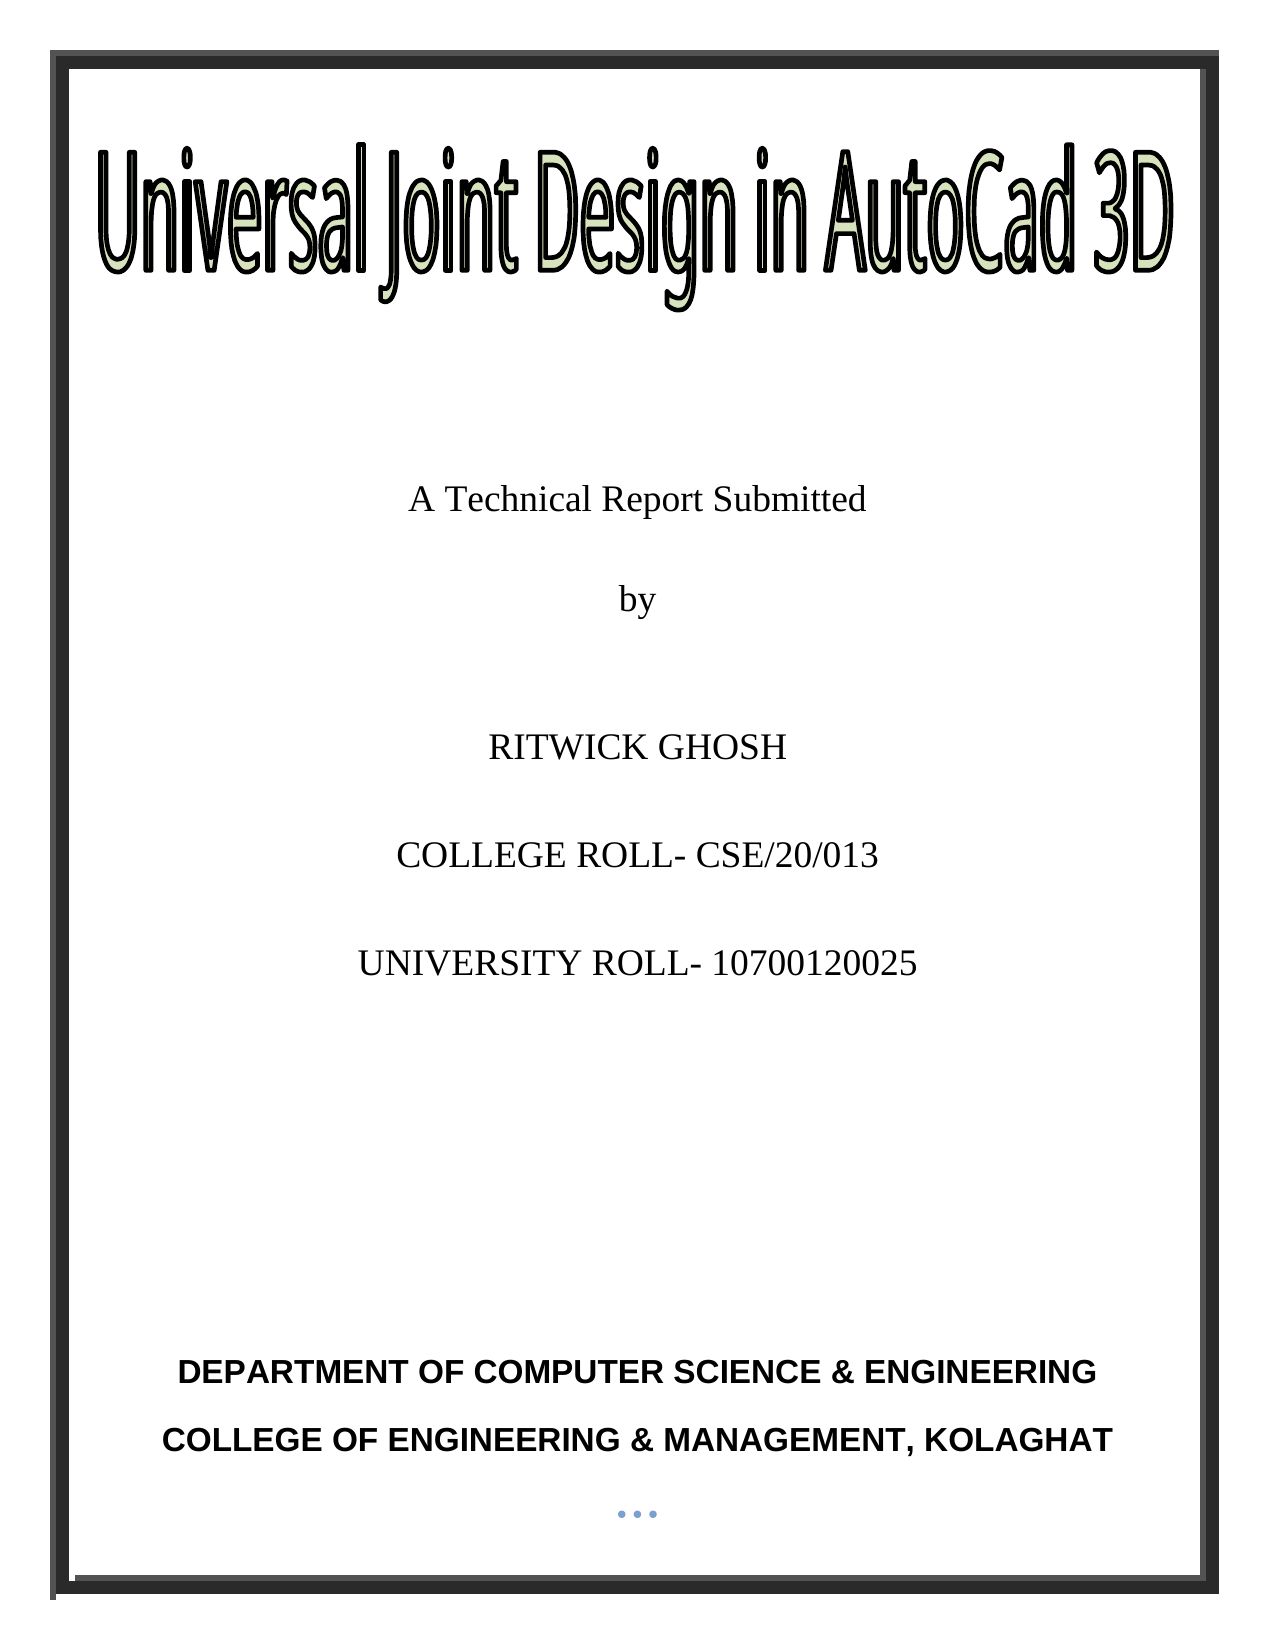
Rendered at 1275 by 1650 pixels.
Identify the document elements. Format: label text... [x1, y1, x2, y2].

text COLLEGE ROLL- CSE/20/013 [150, 832, 1125, 876]
text RITWICK GHOSH [150, 725, 1125, 768]
text COLLEGE OF ENGINEERING & MANAGEMENT, KOLAGHAT [150, 1420, 1125, 1458]
text DEPARTMENT OF COMPUTER SCIENCE & ENGINEERING [150, 1352, 1125, 1391]
text A Technical Report Submitted [150, 477, 1125, 520]
text UNIVERSITY ROLL- 10700120025 [150, 940, 1125, 983]
text by [150, 576, 1125, 619]
